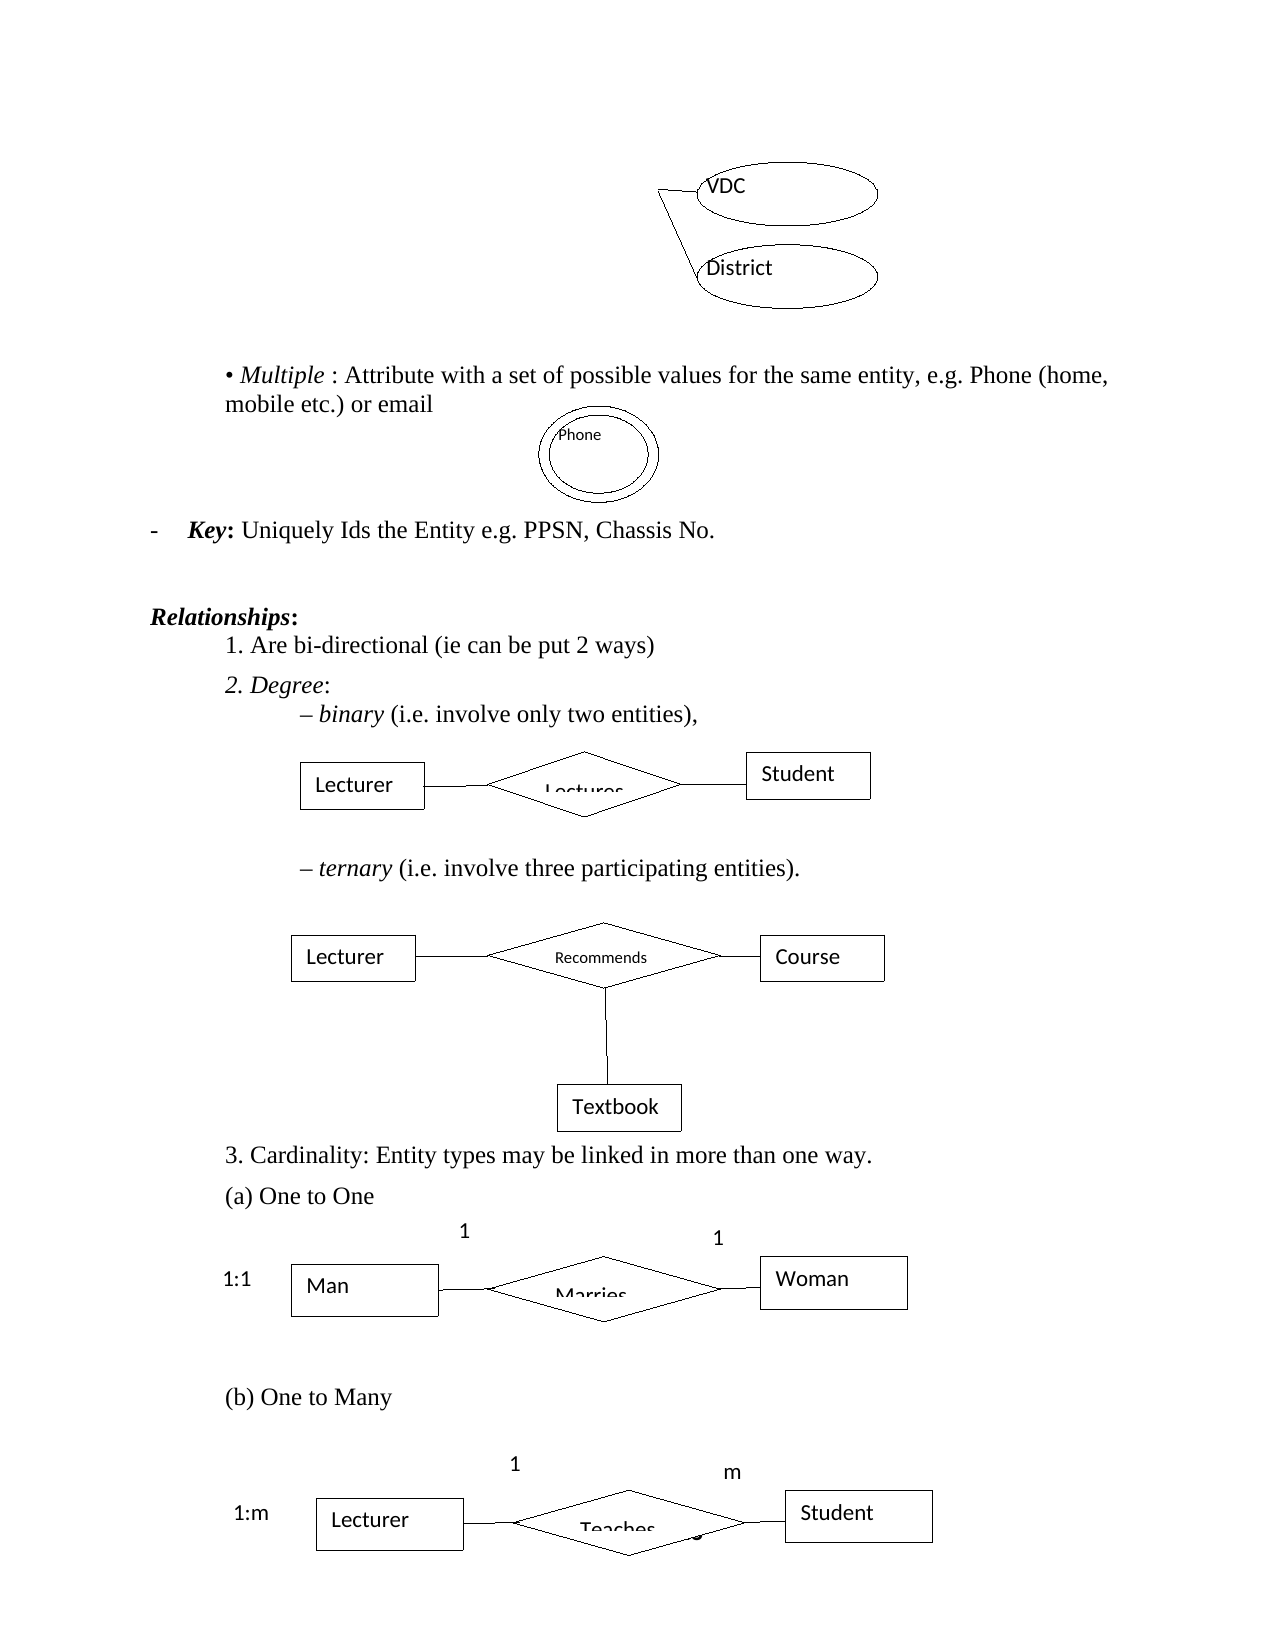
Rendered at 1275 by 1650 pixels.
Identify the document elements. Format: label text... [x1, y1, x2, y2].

text (a) One to One [225, 1181, 1125, 1209]
text – ternary (i.e. involve three participating entities). [300, 853, 1125, 882]
list Key: Uniquely Ids the Entity e.g. PPSN, Chassis No. [150, 515, 1125, 544]
text – binary (i.e. involve only two entities), [300, 699, 1125, 728]
text Relationships: [150, 602, 1125, 630]
text • Multiple : Attribute with a set of possible values for the same entity, e.g. Phone (home, mobile etc.) or email [225, 360, 1125, 418]
text (b) One to Many [225, 1382, 1125, 1411]
text 2. Degree: [225, 671, 1125, 699]
text 1. Are bi-directional (ie can be put 2 ways) [225, 630, 1125, 659]
text 3. Cardinality: Entity types may be linked in more than one way. [225, 1141, 1125, 1169]
